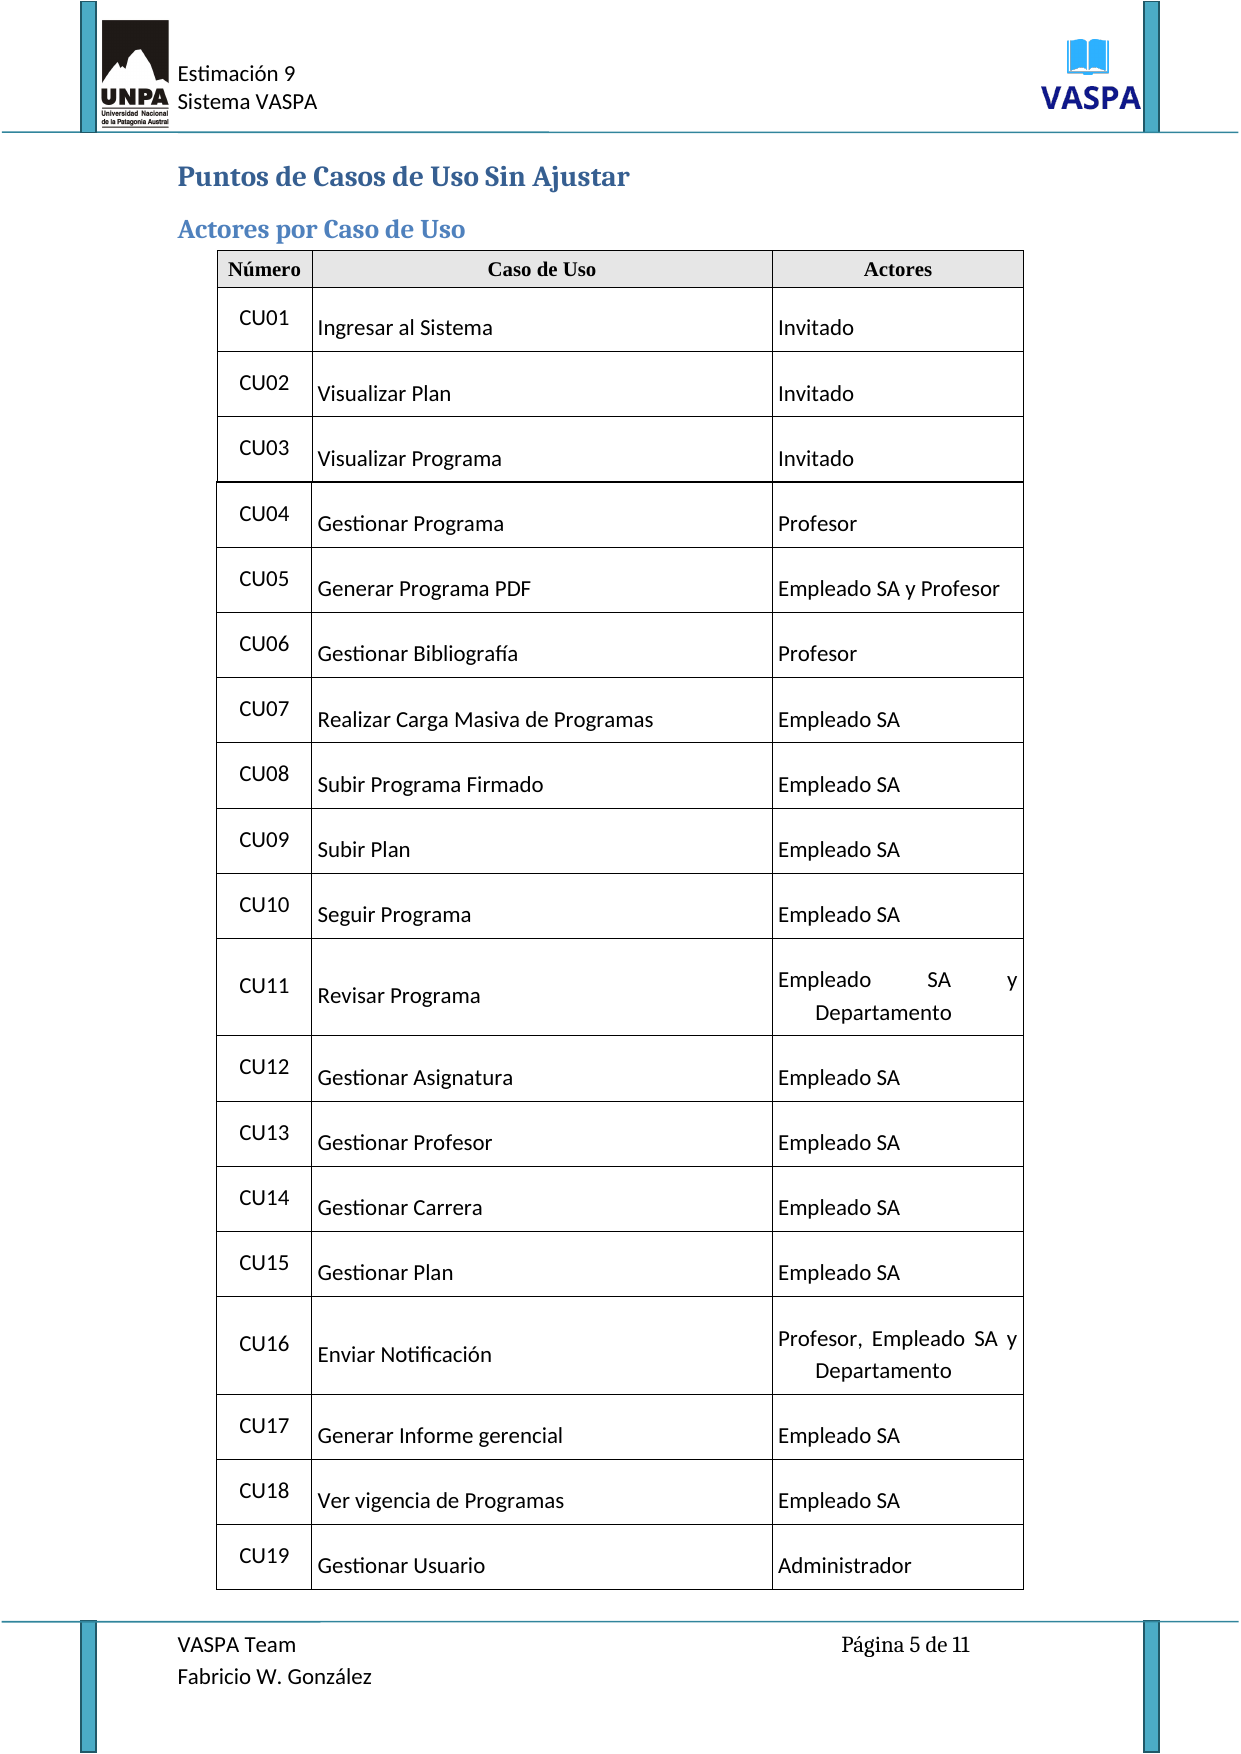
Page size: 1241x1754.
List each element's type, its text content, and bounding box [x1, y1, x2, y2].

table_cell Gestionar Plan [312, 1232, 772, 1296]
table_cell Generar Informe gerencial [312, 1395, 772, 1459]
text Puntos de Casos de Uso Sin Ajustar [177, 160, 1063, 193]
table_cell Gestionar Profesor [312, 1102, 772, 1166]
picture [1036, 18, 1146, 129]
table_cell CU12 [217, 1036, 311, 1101]
table_cell CU16 [217, 1297, 311, 1393]
table_cell Generar Programa PDF [312, 548, 772, 612]
table_cell Visualizar Programa [313, 417, 772, 481]
table_cell CU04 [217, 483, 311, 547]
table_cell CU15 [217, 1232, 311, 1296]
table_cell Empleado SA [773, 1167, 1023, 1231]
table_cell Seguir Programa [312, 874, 772, 938]
table_cell Gestionar Bibliografía [312, 613, 772, 677]
table_cell Gestionar Carrera [312, 1167, 772, 1231]
table_cell Ver vigencia de Programas [312, 1460, 772, 1524]
table_cell Empleado SA [773, 1395, 1023, 1459]
table_cell Invitado [773, 352, 1023, 416]
table_cell Empleado SA [773, 1102, 1023, 1166]
table_cell Empleado SA [773, 809, 1023, 873]
picture [100, 18, 170, 129]
table_cell Subir Programa Firmado [312, 743, 772, 807]
table_cell CU08 [217, 743, 311, 807]
table_cell CU07 [217, 678, 311, 742]
table_cell Invitado [773, 417, 1023, 481]
table_cell Ingresar al Sistema [313, 288, 772, 351]
table_cell Profesor, Empleado SA y Departamento [773, 1297, 1023, 1393]
table_cell CU06 [217, 613, 311, 677]
table_cell CU11 [217, 939, 311, 1035]
table_cell Empleado SA [773, 1036, 1023, 1101]
table_cell Empleado SA [773, 874, 1023, 938]
table_cell Gestionar Programa [312, 483, 772, 547]
table_cell Gestionar Asignatura [312, 1036, 772, 1101]
table_header Caso de Uso [313, 251, 772, 287]
table_cell CU17 [217, 1395, 311, 1459]
table_cell CU09 [217, 809, 311, 873]
table_cell Profesor [773, 613, 1023, 677]
table_cell Visualizar Plan [313, 352, 772, 416]
table_cell CU10 [217, 874, 311, 938]
table_cell CU14 [217, 1167, 311, 1231]
table_cell Administrador [773, 1525, 1023, 1589]
table_cell Subir Plan [312, 809, 772, 873]
table_cell Invitado [773, 288, 1023, 351]
table_cell CU05 [217, 548, 311, 612]
table_cell Gestionar Usuario [312, 1525, 772, 1589]
text Actores por Caso de Uso [177, 214, 1063, 245]
table_cell CU02 [218, 352, 312, 416]
table_cell CU13 [217, 1102, 311, 1166]
table_cell CU01 [218, 288, 312, 351]
table_header Número [218, 251, 312, 287]
table_cell Empleado SA [773, 678, 1023, 742]
table_cell Empleado SA y Departamento [773, 939, 1023, 1035]
table_cell Revisar Programa [312, 939, 772, 1035]
table_cell Empleado SA y Profesor [773, 548, 1023, 612]
table_cell Empleado SA [773, 743, 1023, 807]
table_cell Profesor [773, 483, 1023, 547]
table_cell Empleado SA [773, 1460, 1023, 1524]
table_cell CU18 [217, 1460, 311, 1524]
table_cell Enviar Notificación [312, 1297, 772, 1393]
table_cell CU03 [218, 417, 312, 481]
table_cell Realizar Carga Masiva de Programas [312, 678, 772, 742]
table_cell CU19 [217, 1525, 311, 1589]
table_header Actores [773, 251, 1023, 287]
table_cell Empleado SA [773, 1232, 1023, 1296]
